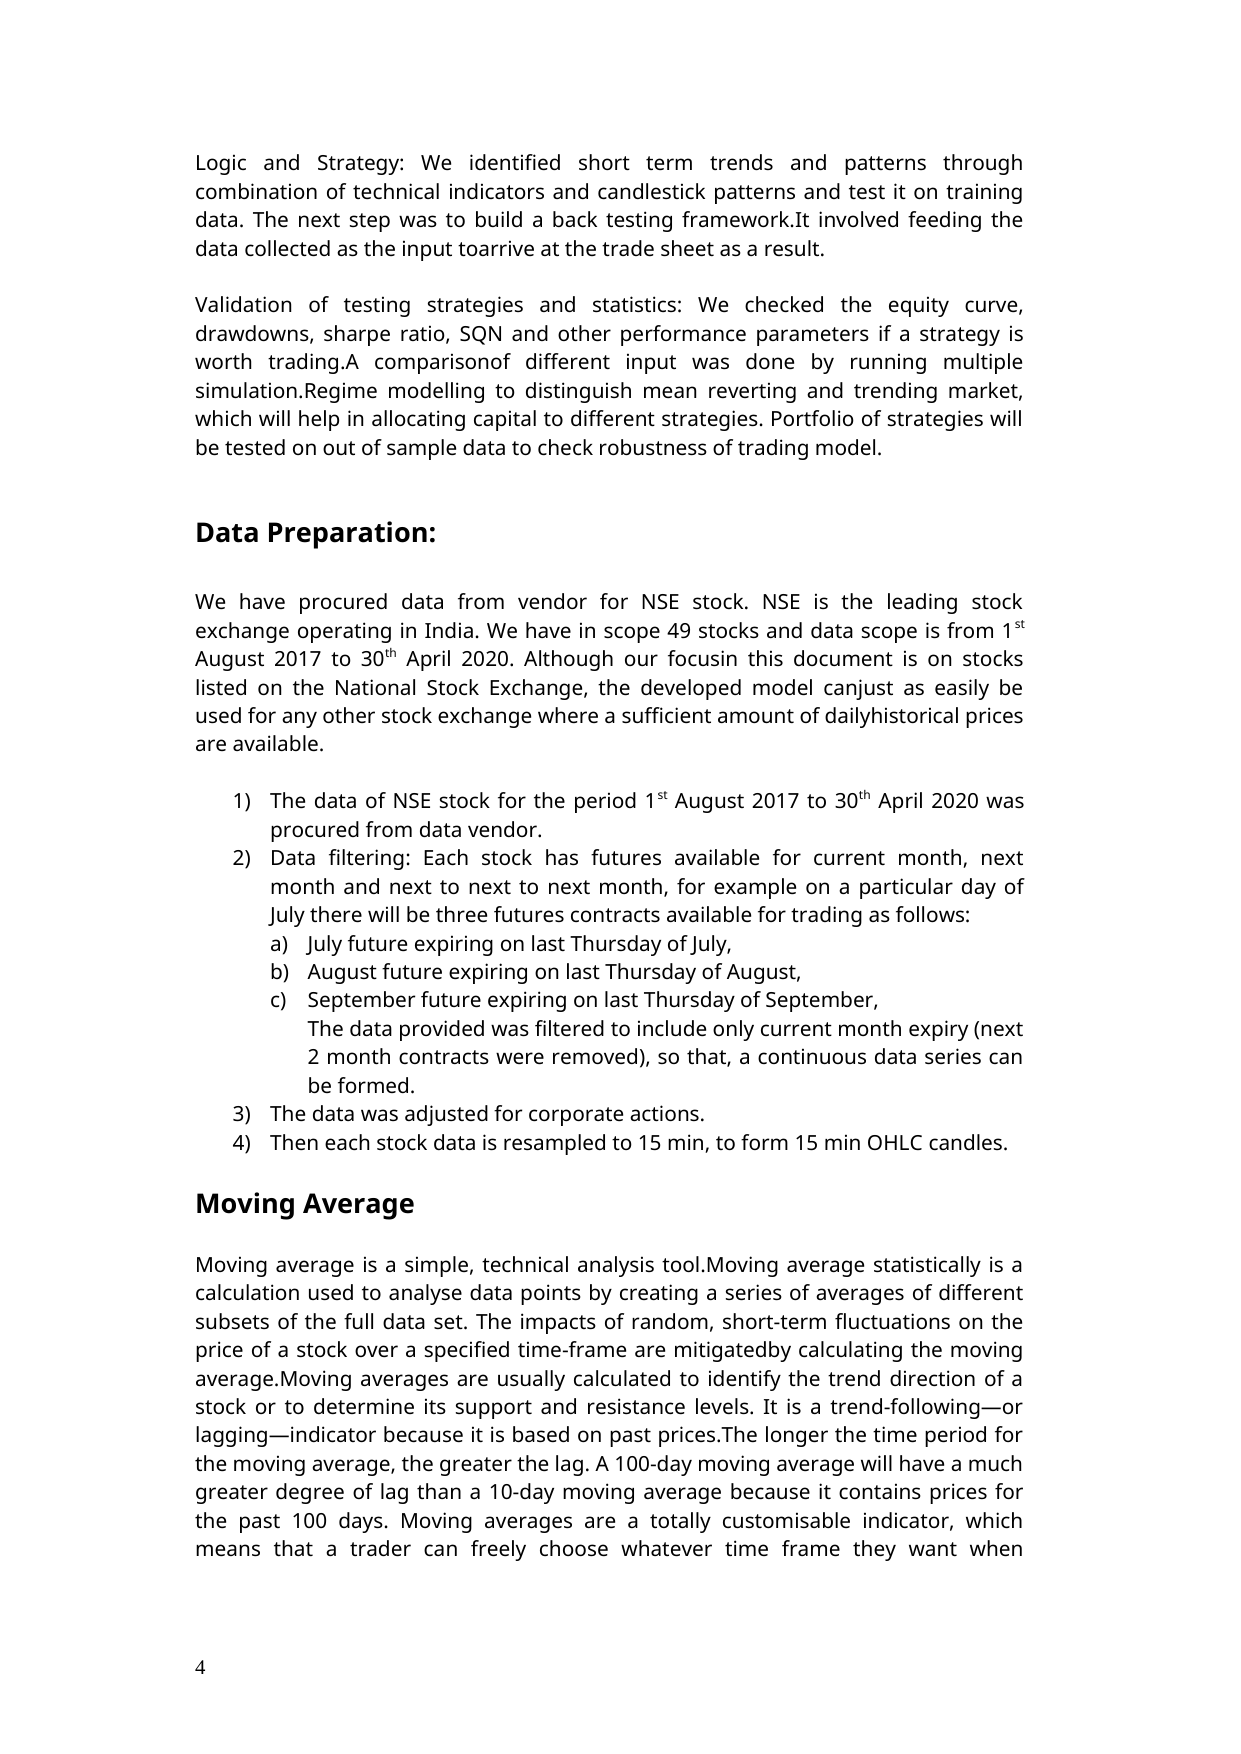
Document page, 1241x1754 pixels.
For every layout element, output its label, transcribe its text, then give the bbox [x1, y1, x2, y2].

list August future expiring on last Thursday of August, [270, 957, 1024, 986]
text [195, 1250, 1024, 1563]
text Moving Average [195, 1184, 1024, 1221]
list July future expiring on last Thursday of July, [270, 929, 1024, 957]
list September future expiring on last Thursday of September, [270, 986, 1024, 1014]
list Data filtering: Each stock has futures available for current month, next month and next to next to next month, for example on a particular day of July there will be three futures contracts available for trading as follows: [232, 843, 1024, 929]
text We have procured data from vendor for NSE stock. NSE is the leading stock exchange operating in India. We have in scope 49 stocks and data scope is from 1st August 2017 to 30th April 2020. Although our focusin this document is on stocks listed on the National Stock Exchange, the developed model canjust as easily be used for any other stock exchange where a sufficient amount of dailyhistorical prices are available. [195, 587, 1024, 758]
text Logic and Strategy: We identified short term trends and patterns through combination of technical indicators and candlestick patterns and test it on training data. The next step was to build a back testing framework.It involved feeding the data collected as the input toarrive at the trade sheet as a result. [195, 148, 1024, 262]
list The data of NSE stock for the period 1st August 2017 to 30th April 2020 was procured from data vendor. [232, 786, 1024, 843]
text Data Preparation: [195, 514, 1024, 551]
list The data was adjusted for corporate actions. [232, 1099, 1024, 1128]
text Validation of testing strategies and statistics: We checked the equity curve, drawdowns, sharpe ratio, SQN and other performance parameters if a strategy is worth trading.A comparisonof different input was done by running multiple simulation.Regime modelling to distinguish mean reverting and trending market, which will help in allocating capital to different strategies. Portfolio of strategies will be tested on out of sample data to check robustness of trading model. [195, 291, 1024, 461]
list Then each stock data is resampled to 15 min, to form 15 min OHLC candles. [232, 1128, 1024, 1156]
text The data provided was filtered to include only current month expiry (next 2 month contracts were removed), so that, a continuous data series can be formed. [307, 1014, 1024, 1099]
